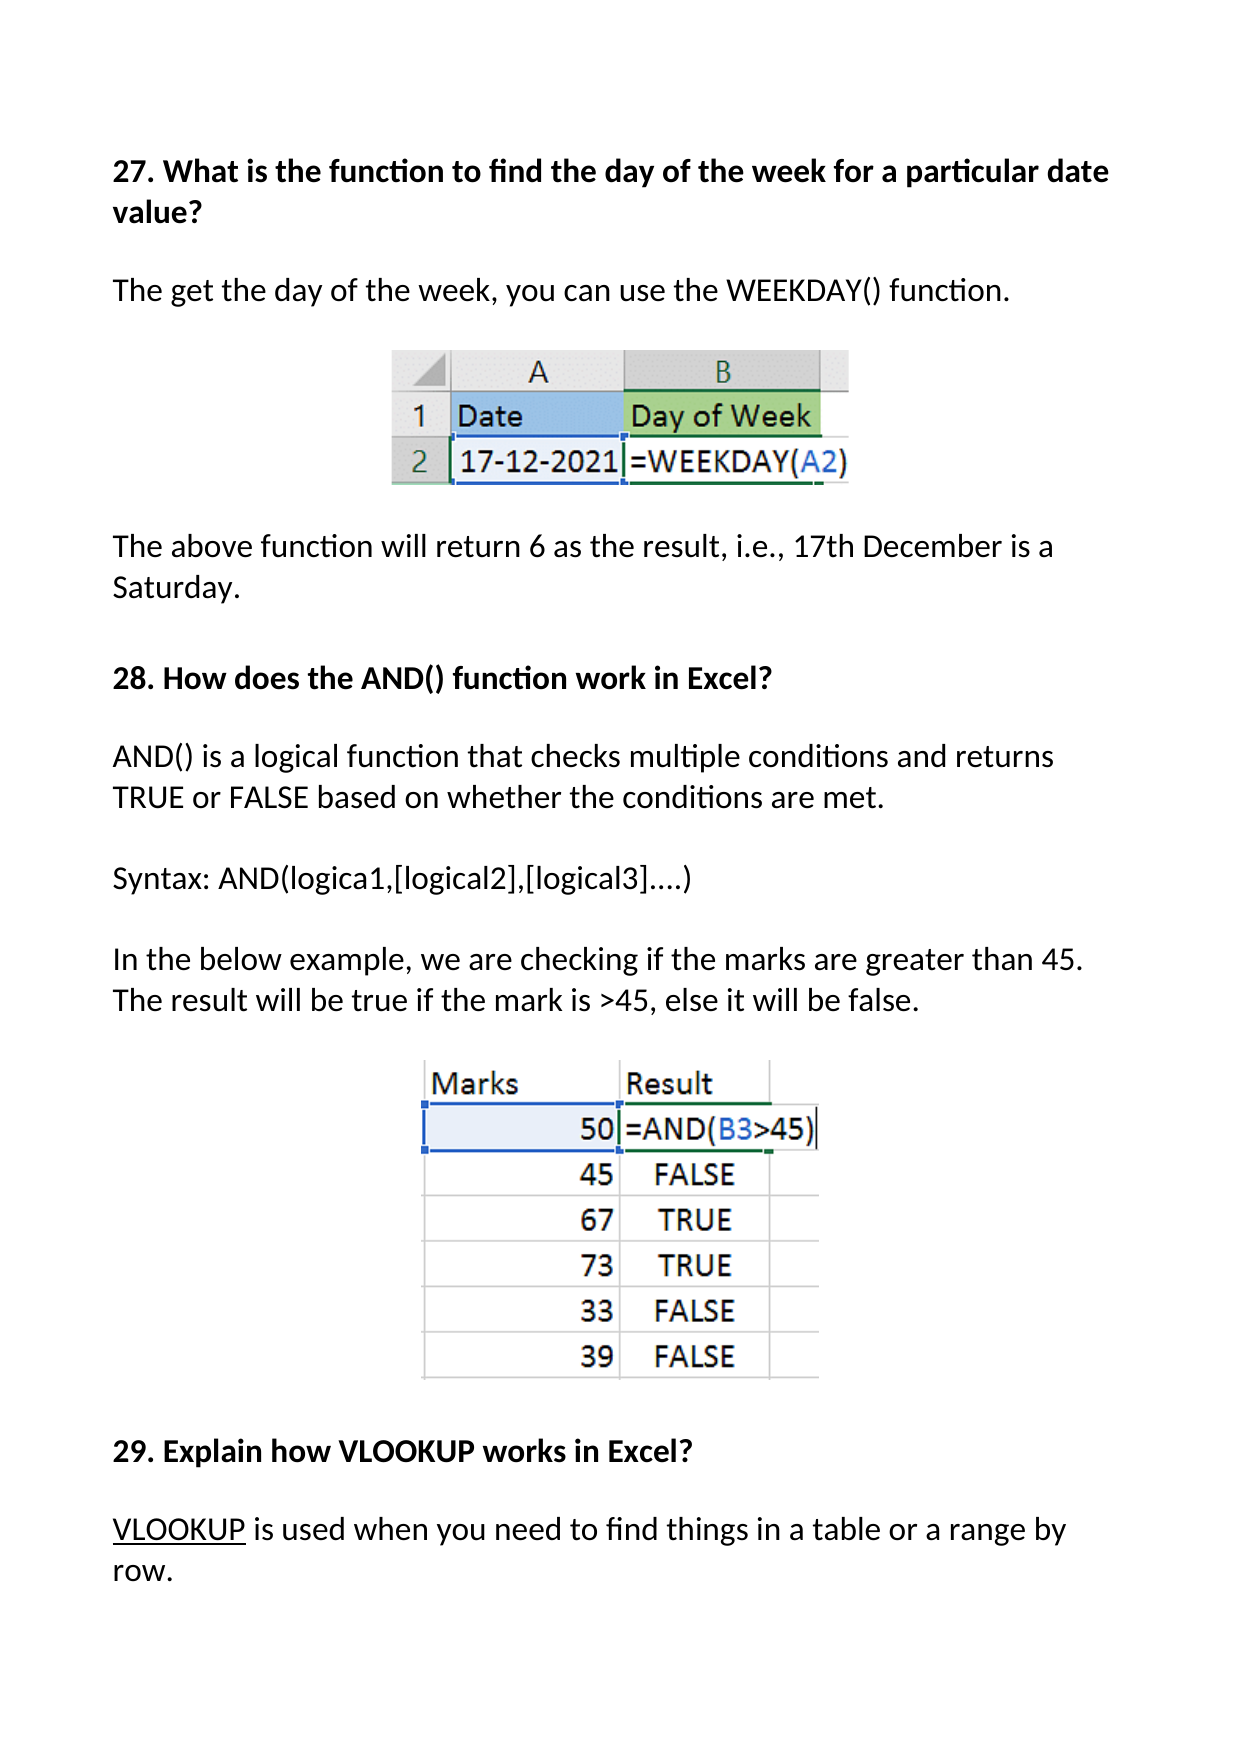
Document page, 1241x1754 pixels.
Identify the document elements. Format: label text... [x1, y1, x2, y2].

text The above function will return 6 as the result, i.e., 17th December is a Saturday. [112, 525, 1128, 607]
text The get the day of the week, you can use the WEEKDAY() function. [112, 269, 1128, 310]
text VLOOKUP is used when you need to find things in a table or a range by row. [112, 1508, 1128, 1589]
picture [391, 350, 849, 485]
text In the below example, we are checking if the marks are greater than 45. The result will be true if the mark is >45, else it will be false. [112, 938, 1128, 1020]
picture [421, 1060, 819, 1380]
text 29. Explain how VLOOKUP works in Excel? [112, 1429, 1128, 1470]
text AND() is a logical function that checks multiple conditions and returns TRUE or FALSE based on whether the conditions are met. [112, 735, 1128, 816]
text Syntax: AND(logica1,[logical2],[logical3]....) [112, 857, 1128, 898]
text 27. What is the function to find the day of the week for a particular date value? [112, 150, 1128, 231]
text 28. How does the AND() function work in Excel? [112, 657, 1128, 697]
